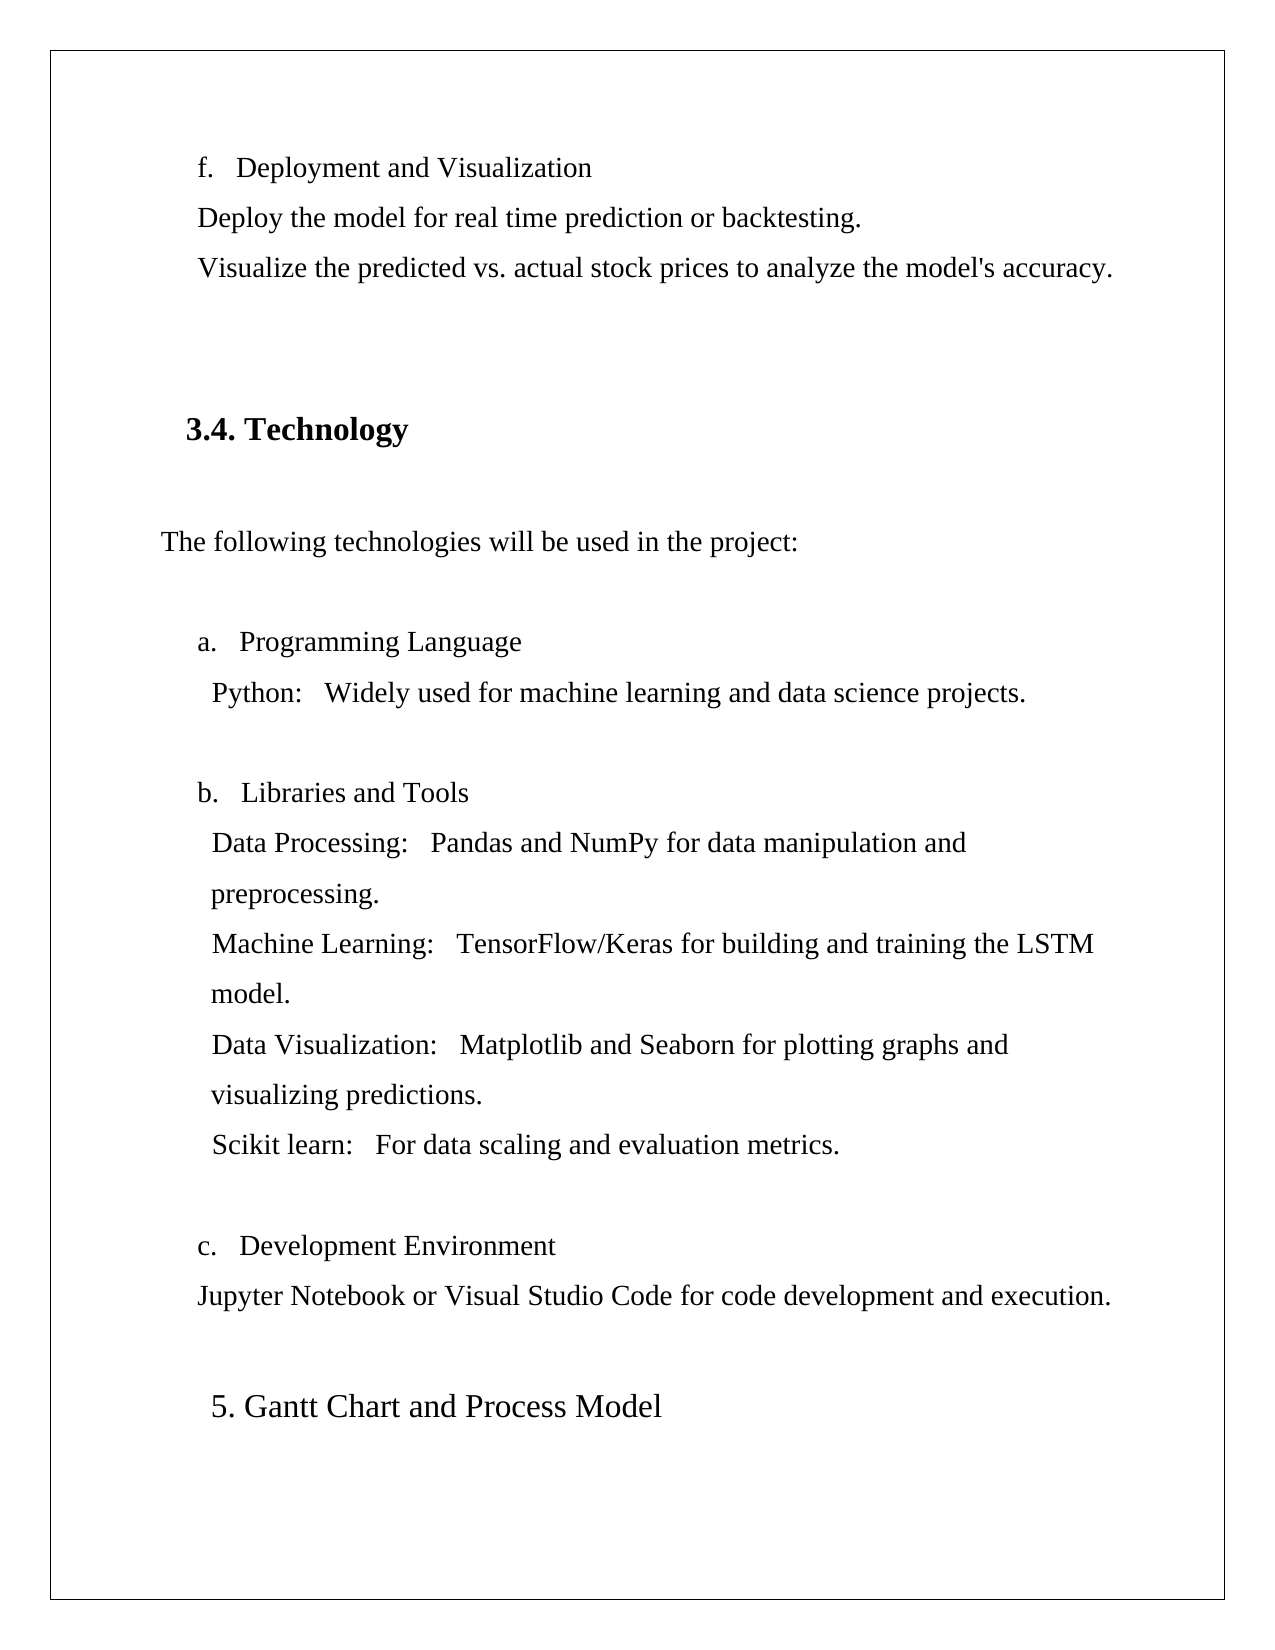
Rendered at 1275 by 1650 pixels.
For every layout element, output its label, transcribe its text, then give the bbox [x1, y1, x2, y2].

subtitle Machine Learning: TensorFlow/Keras for building and training the LSTM model. [161, 926, 1135, 1010]
subtitle Python: Widely used for machine learning and data science projects. [161, 675, 1135, 708]
subtitle Data Visualization: Matplotlib and Seaborn for plotting graphs and visualizing predictions. [161, 1027, 1135, 1111]
subtitle Scikit learn: For data scaling and evaluation metrics. [161, 1127, 1135, 1161]
subtitle Jupyter Notebook or Visual Studio Code for code development and execution. [161, 1278, 1135, 1312]
subtitle f. Deployment and Visualization [161, 150, 1135, 183]
subtitle Deploy the model for real time prediction or backtesting. [161, 200, 1135, 234]
subtitle Data Processing: Pandas and NumPy for data manipulation and preprocessing. [161, 826, 1135, 909]
subtitle b. Libraries and Tools [161, 775, 1135, 809]
subtitle 3.4. Technology [161, 409, 1135, 447]
subtitle Visualize the predicted vs. actual stock prices to analyze the model's accuracy. [161, 251, 1135, 284]
subtitle The following technologies will be used in the project: [161, 524, 1135, 557]
subtitle 5. Gantt Chart and Process Model [161, 1386, 1135, 1424]
subtitle a. Programming Language [161, 624, 1135, 658]
subtitle c. Development Environment [161, 1228, 1135, 1262]
